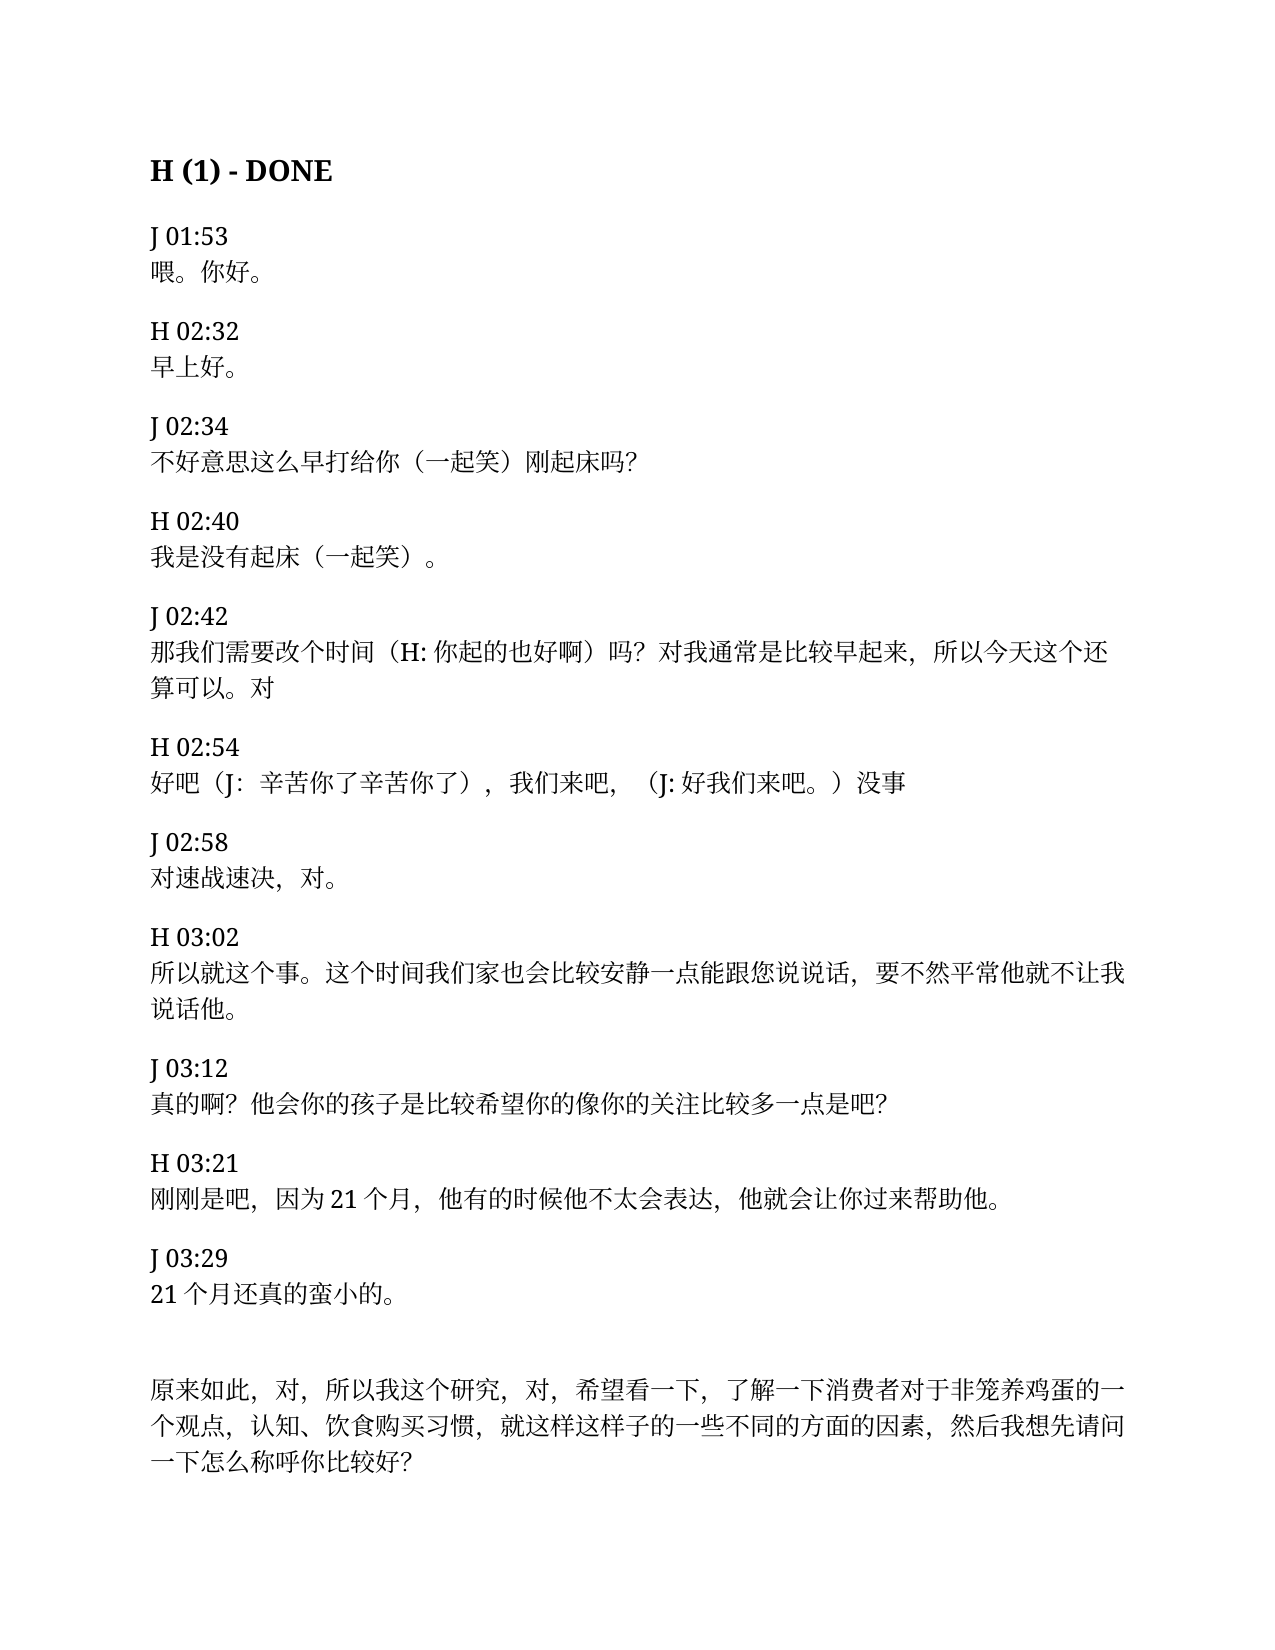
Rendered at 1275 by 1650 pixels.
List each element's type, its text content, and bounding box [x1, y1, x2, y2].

text H 03:02 所以就这个事。这个时间我们家也会比较安静一点能跟您说说话，要不然平常他就不让我说话他。 [150, 920, 1125, 1026]
subtitle H (1) - DONE [150, 150, 1125, 190]
text J 02:58 对速战速决，对。 [150, 825, 1125, 895]
text J 02:42 那我们需要改个时间（H: 你起的也好啊）吗？对我通常是比较早起来，所以今天这个还算可以。对 [150, 599, 1125, 705]
text H 02:40 我是没有起床（一起笑）。 [150, 504, 1125, 574]
text 原来如此，对，所以我这个研究，对，希望看一下，了解一下消费者对于非笼养鸡蛋的一个观点，认知、饮食购买习惯，就这样这样子的一些不同的方面的因素，然后我想先请问一下怎么称呼你比较好？ [150, 1336, 1125, 1478]
text H 03:21 刚刚是吧，因为21个月，他有的时候他不太会表达，他就会让你过来帮助他。 [150, 1146, 1125, 1216]
text J 02:34 不好意思这么早打给你（一起笑）刚起床吗？ [150, 409, 1125, 479]
text J 03:12 真的啊？他会你的孩子是比较希望你的像你的关注比较多一点是吧？ [150, 1051, 1125, 1121]
text H 02:54 好吧（J：辛苦你了辛苦你了），我们来吧，（J: 好我们来吧。）没事 [150, 730, 1125, 800]
text H 02:32 早上好。 [150, 314, 1125, 384]
text J 01:53 喂。你好。 [150, 219, 1125, 289]
text J 03:29 21个月还真的蛮小的。 [150, 1241, 1125, 1311]
